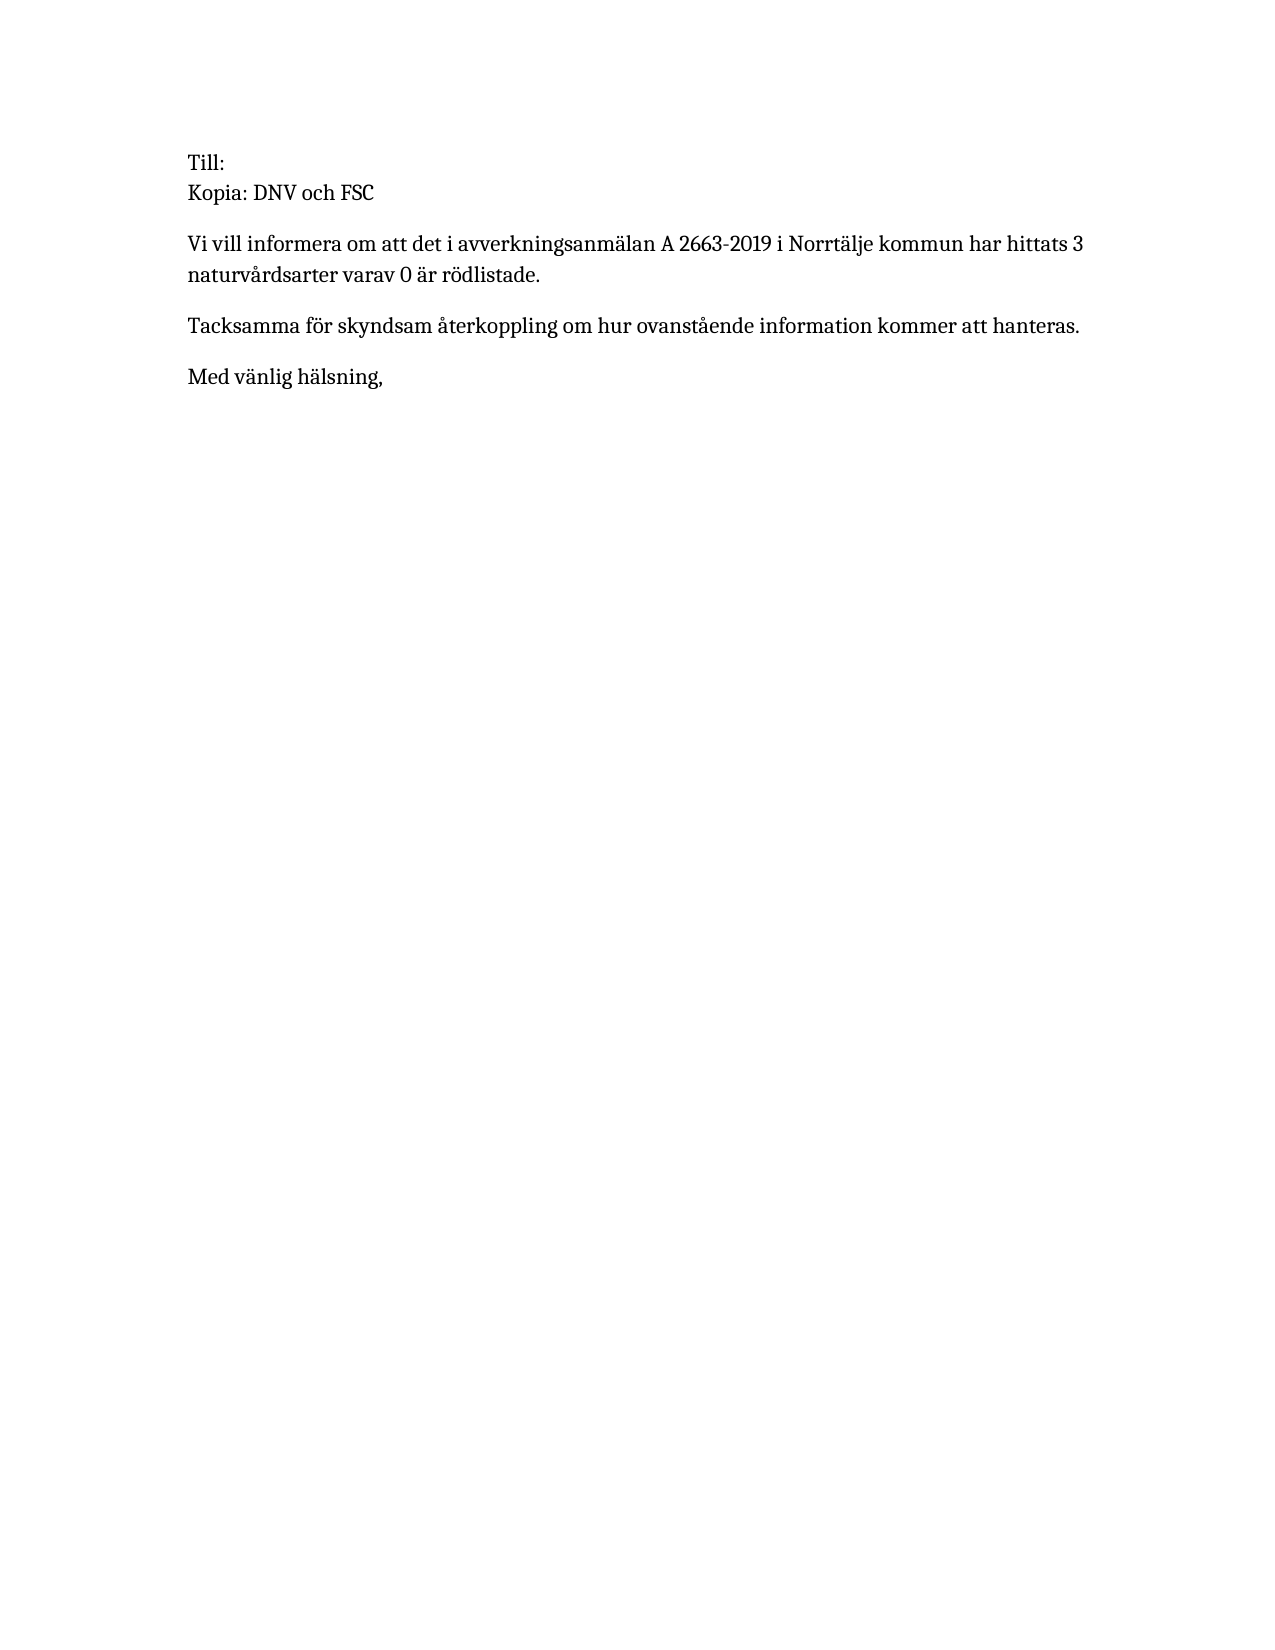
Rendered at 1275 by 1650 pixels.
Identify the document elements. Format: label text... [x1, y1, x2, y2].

text Tacksamma för skyndsam återkoppling om hur ovanstående information kommer att hanteras. [187, 312, 1087, 339]
text Till: Kopia: DNV och FSC [187, 150, 1087, 207]
text Med vänlig hälsning, [187, 363, 1087, 420]
text Vi vill informera om att det i avverkningsanmälan A 2663-2019 i Norrtälje kommun har hittats 3 naturvårdsarter varav 0 är rödlistade. [187, 231, 1087, 288]
